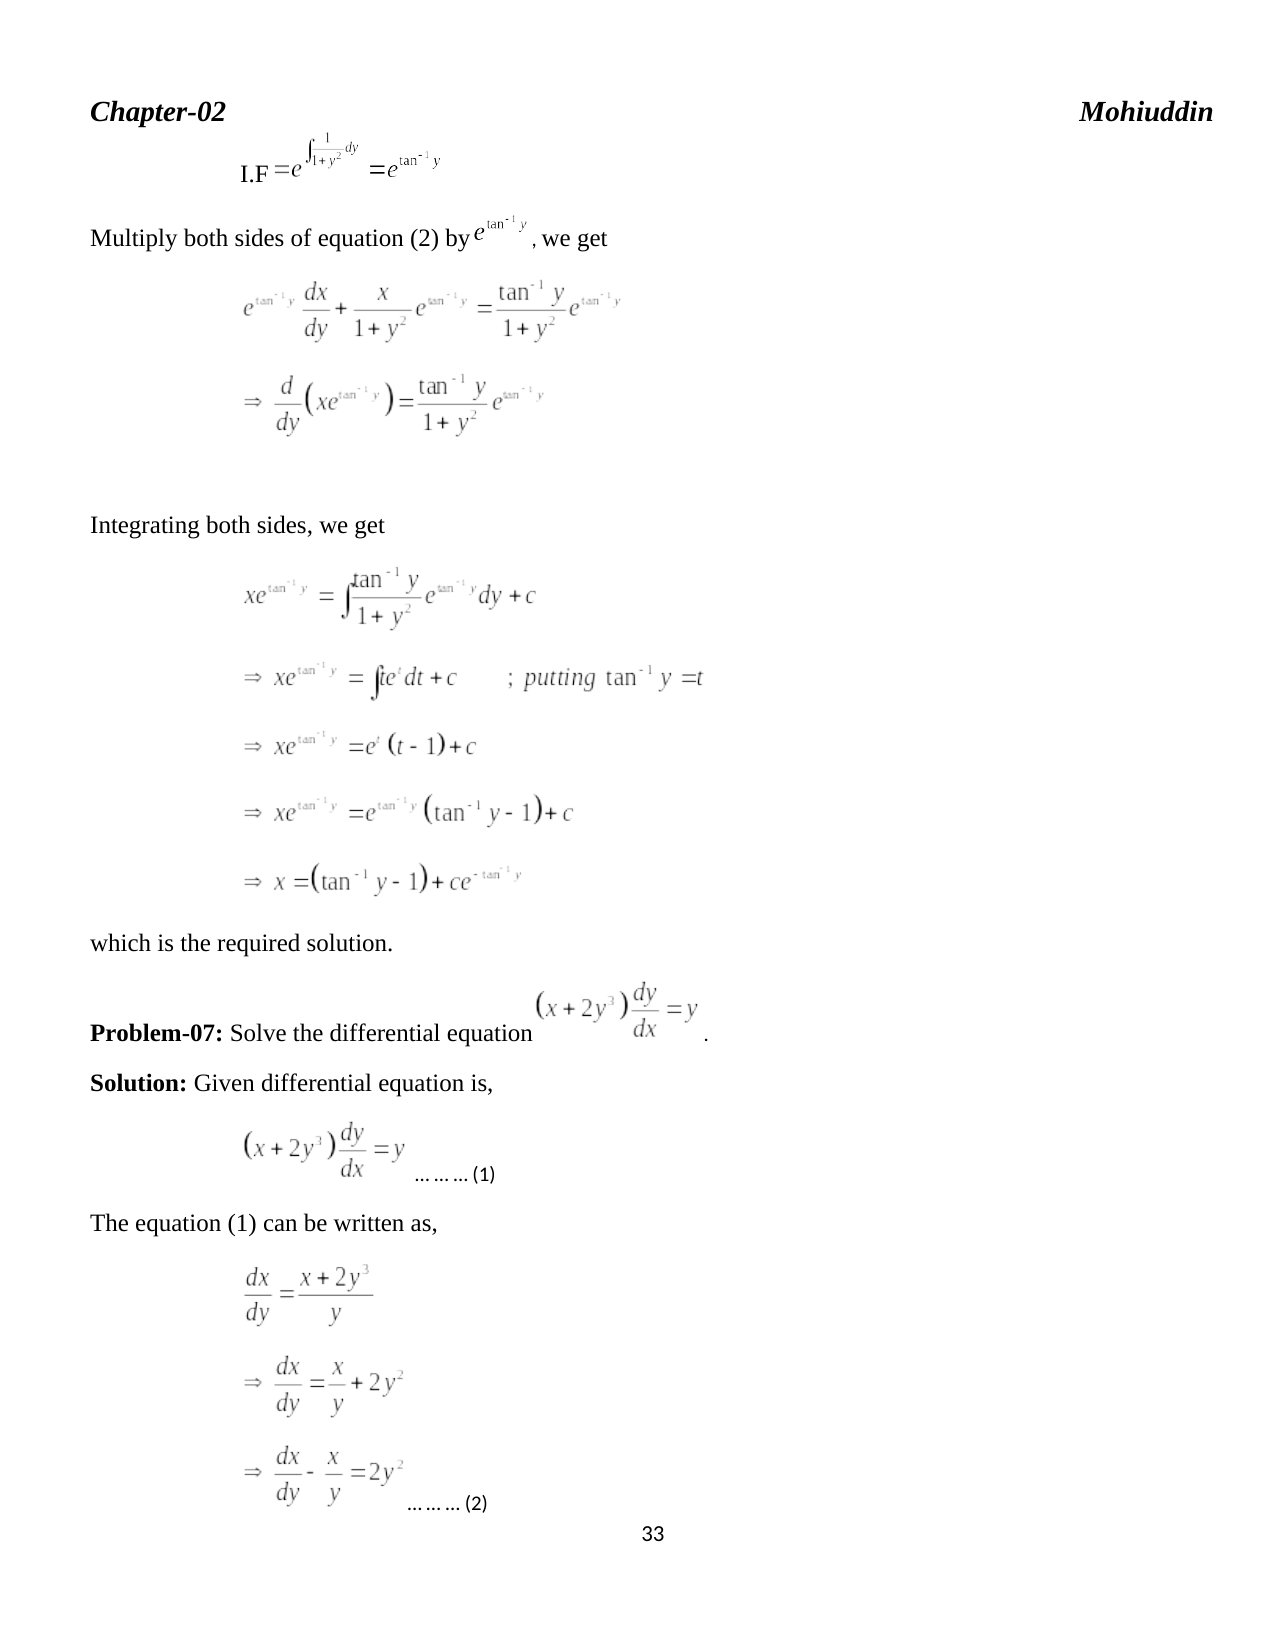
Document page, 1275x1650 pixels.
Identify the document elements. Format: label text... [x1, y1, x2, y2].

text … … … (2) [240, 1441, 1215, 1515]
text The equation (1) can be written as, [90, 1208, 1215, 1237]
text Integrating both sides, we get [90, 510, 1215, 539]
text which is the required solution. [90, 928, 1215, 957]
text … … … (1) [90, 1118, 1215, 1187]
text Solution: Given differential equation is, [90, 1068, 1215, 1097]
text Multiply both sides of equation (2) by, we get [90, 208, 1215, 251]
text I.F [90, 128, 1215, 188]
text Problem-07: Solve the differential equation. [90, 978, 1215, 1047]
